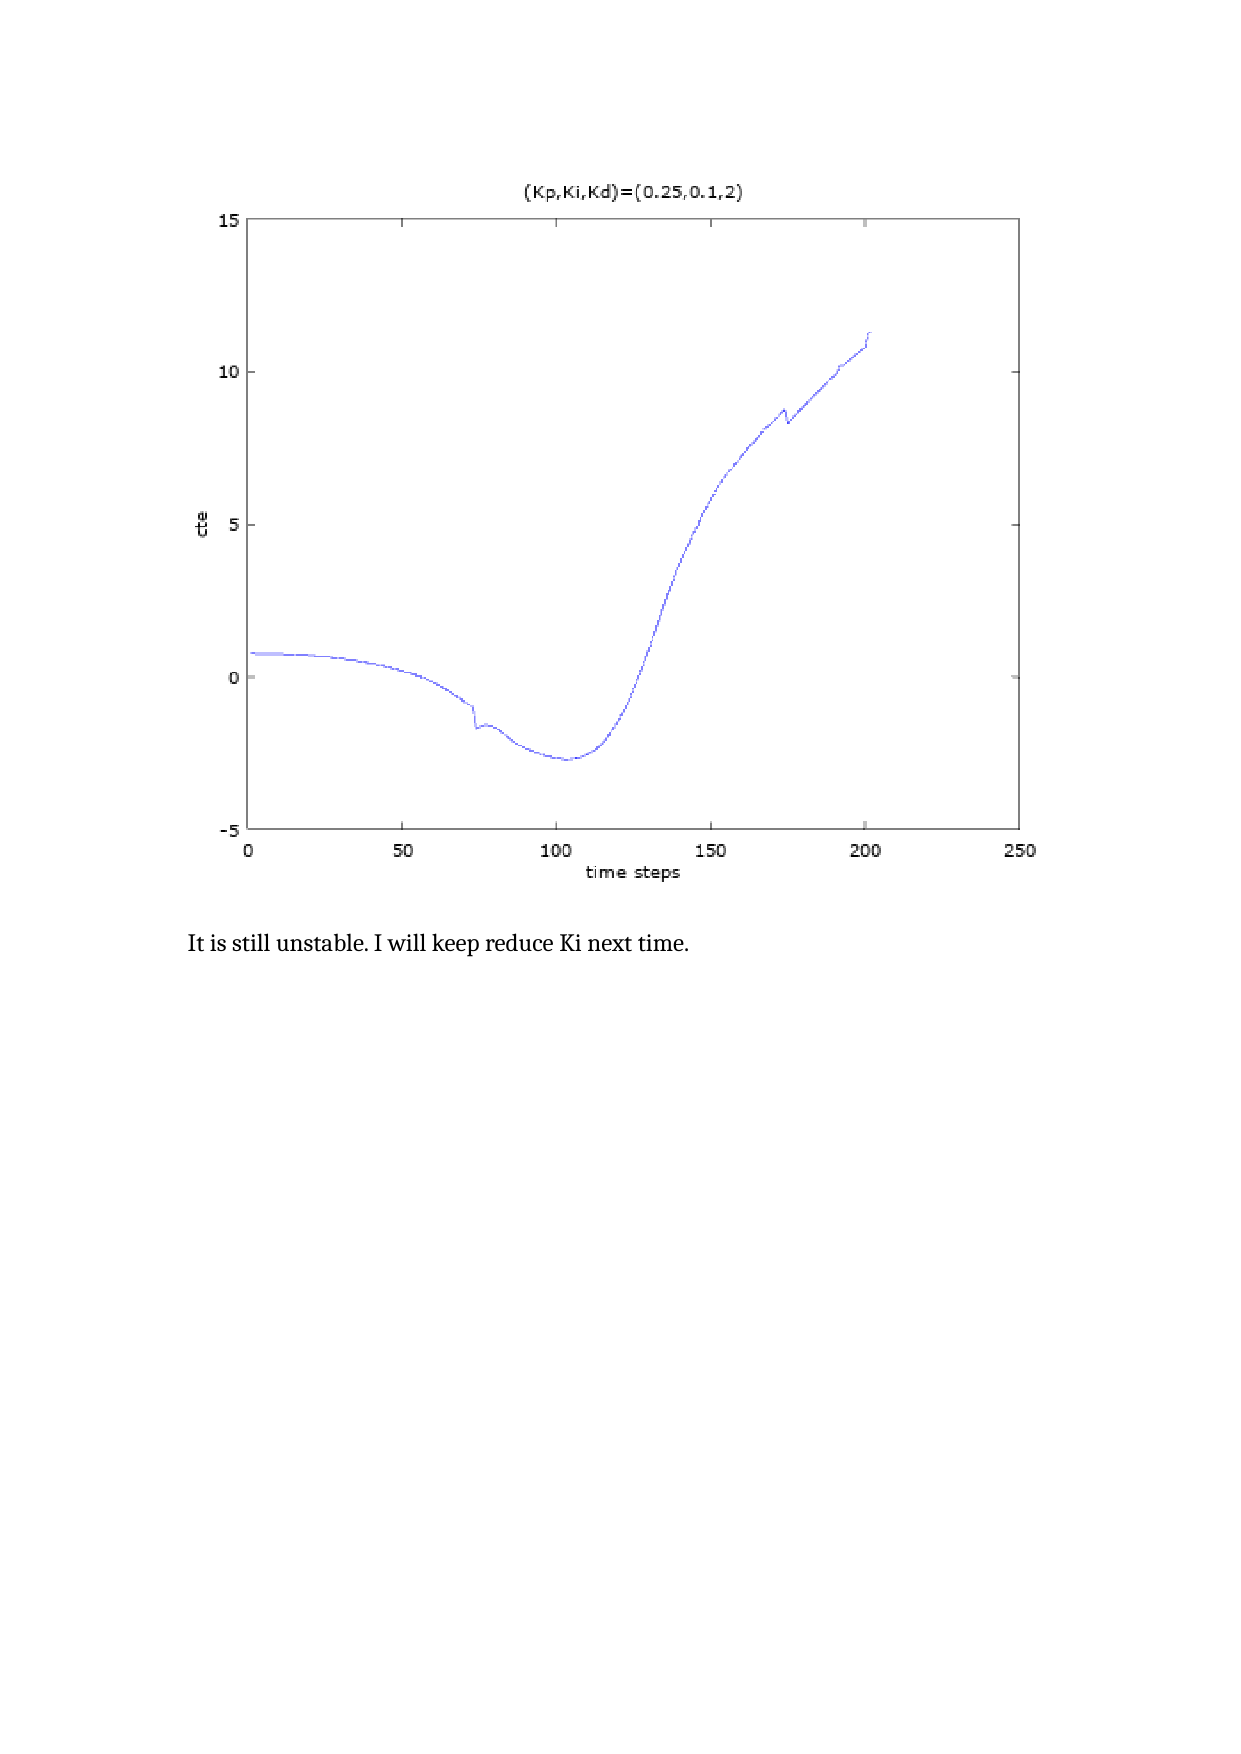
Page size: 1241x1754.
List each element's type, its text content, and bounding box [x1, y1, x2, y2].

picture [187, 172, 1053, 899]
text It is still unstable. I will keep reduce Ki next time. [187, 921, 1053, 965]
